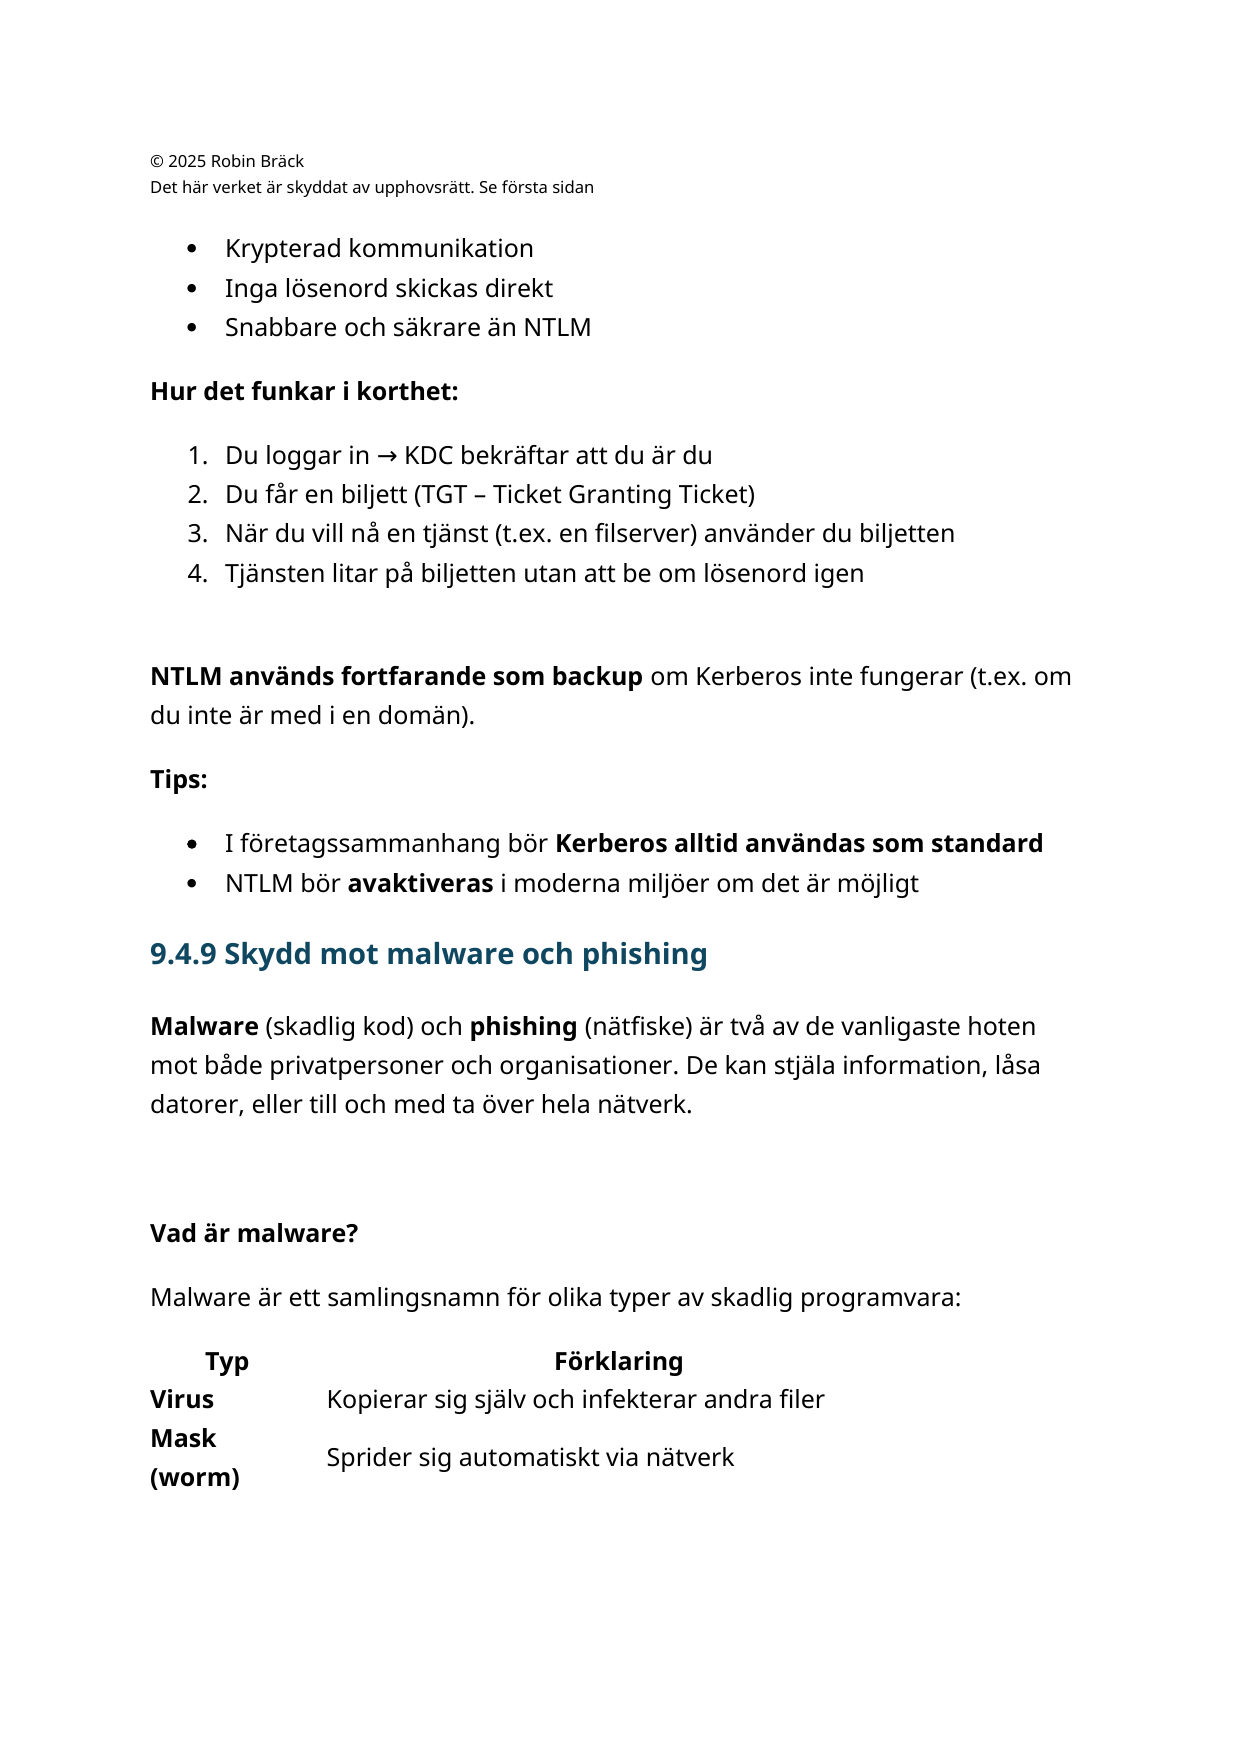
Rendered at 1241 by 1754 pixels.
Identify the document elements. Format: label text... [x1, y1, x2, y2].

list I företagssammanhang bör Kerberos alltid användas som standard [187, 826, 1090, 860]
subtitle 9.4.9 Skydd mot malware och phishing [150, 934, 1090, 973]
list När du vill nå en tjänst (t.ex. en filserver) använder du biljetten [187, 516, 1090, 550]
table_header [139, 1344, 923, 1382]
text Malware (skadlig kod) och phishing (nätfiske) är två av de vanligaste hoten mot både privatpersoner och organisationer. De kan stjäla information, låsa datorer, eller till och med ta över hela nätverk. [150, 1008, 1090, 1121]
list Du loggar in → KDC bekräftar att du är du [187, 438, 1090, 472]
list Krypterad kommunikation [187, 231, 1090, 265]
list Tjänsten litar på biljetten utan att be om lösenord igen [187, 555, 1090, 589]
list Snabbare och säkrare än NTLM [187, 309, 1090, 343]
text Vad är malware? [150, 1215, 1090, 1249]
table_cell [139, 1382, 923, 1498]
text Hur det funkar i korthet: [150, 373, 1090, 408]
list NTLM bör avaktiveras i moderna miljöer om det är möjligt [187, 865, 1090, 899]
text NTLM används fortfarande som backup om Kerberos inte fungerar (t.ex. om du inte är med i en domän). [150, 658, 1090, 732]
list Inga lösenord skickas direkt [187, 270, 1090, 304]
text Malware är ett samlingsnamn för olika typer av skadlig programvara: [150, 1279, 1090, 1313]
text Tips: [150, 762, 1090, 796]
list Du får en biljett (TGT – Ticket Granting Ticket) [187, 477, 1090, 511]
